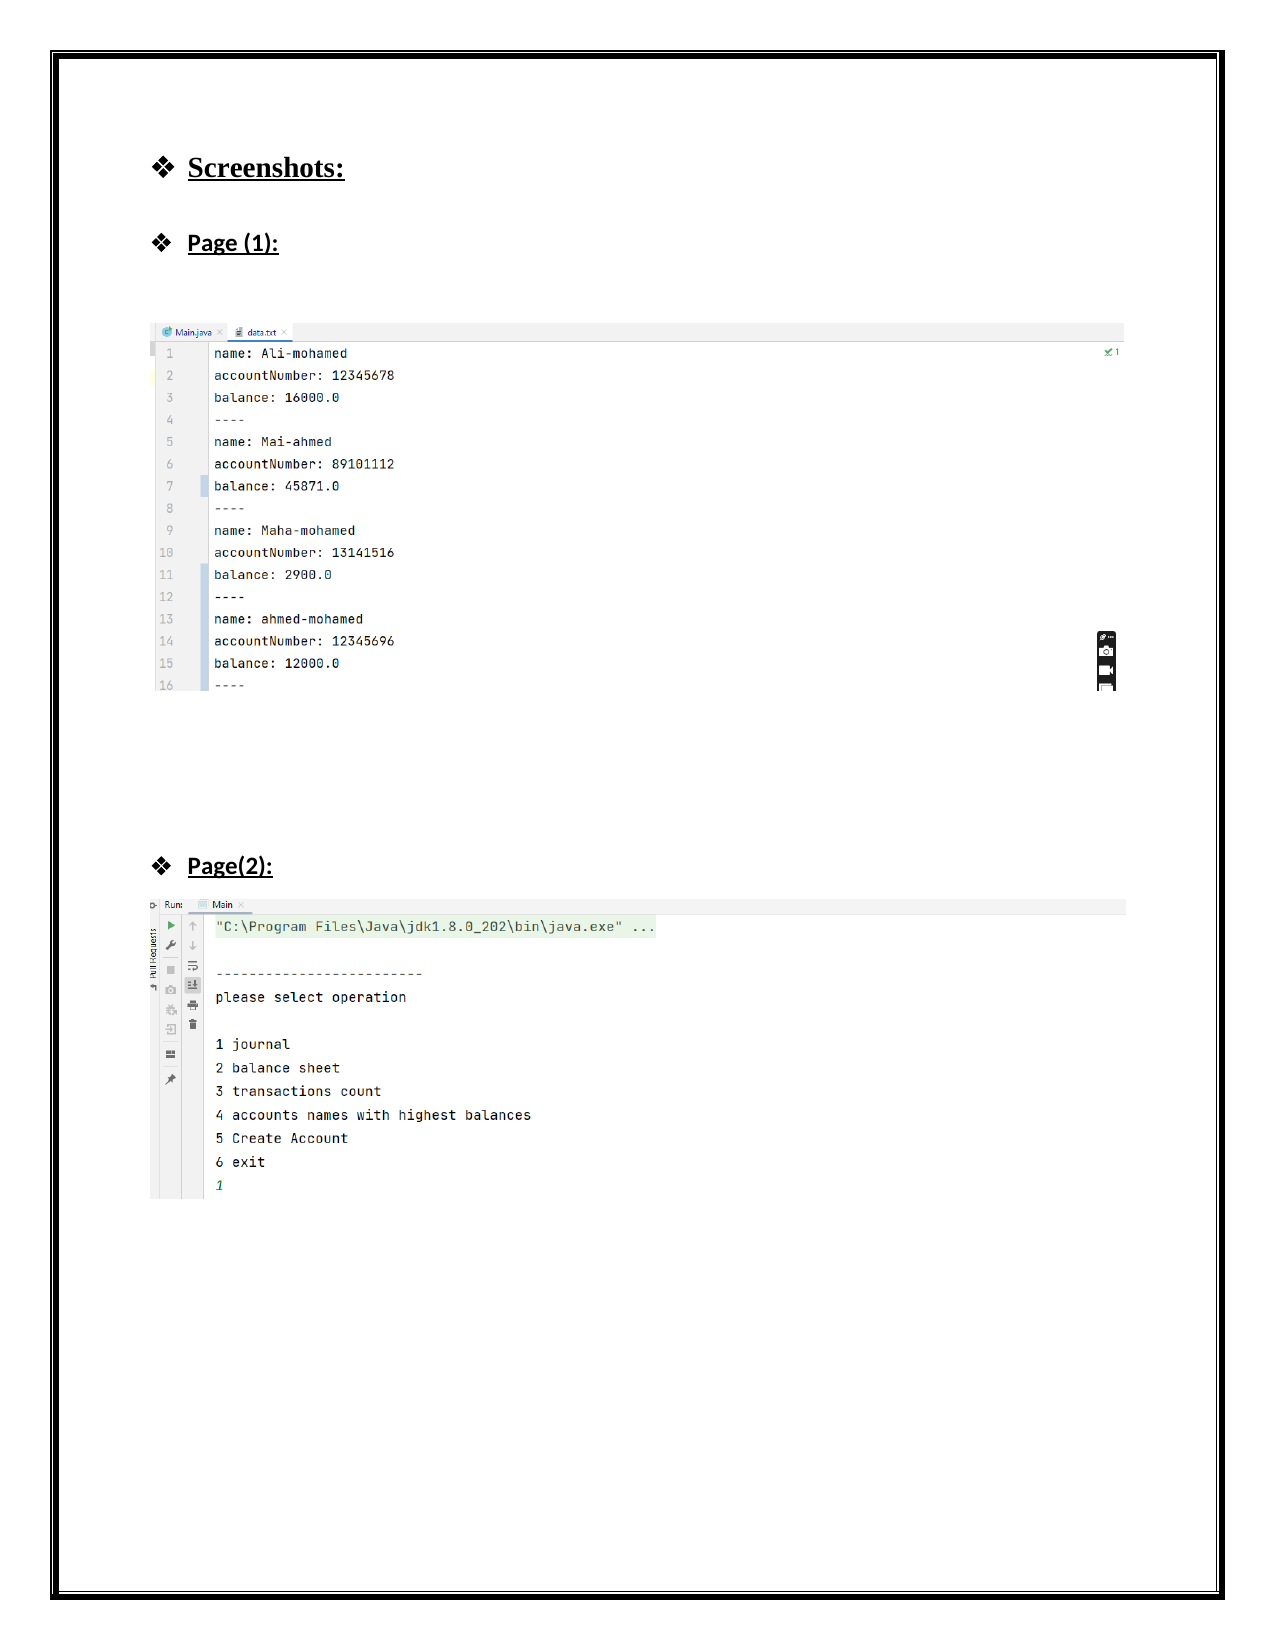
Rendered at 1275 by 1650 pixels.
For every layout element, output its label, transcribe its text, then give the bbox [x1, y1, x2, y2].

list Page (1): [150, 227, 1125, 258]
list Page(2): [150, 850, 1125, 881]
list Screenshots: [150, 150, 1125, 184]
picture [150, 899, 1126, 1199]
picture [150, 323, 1124, 691]
